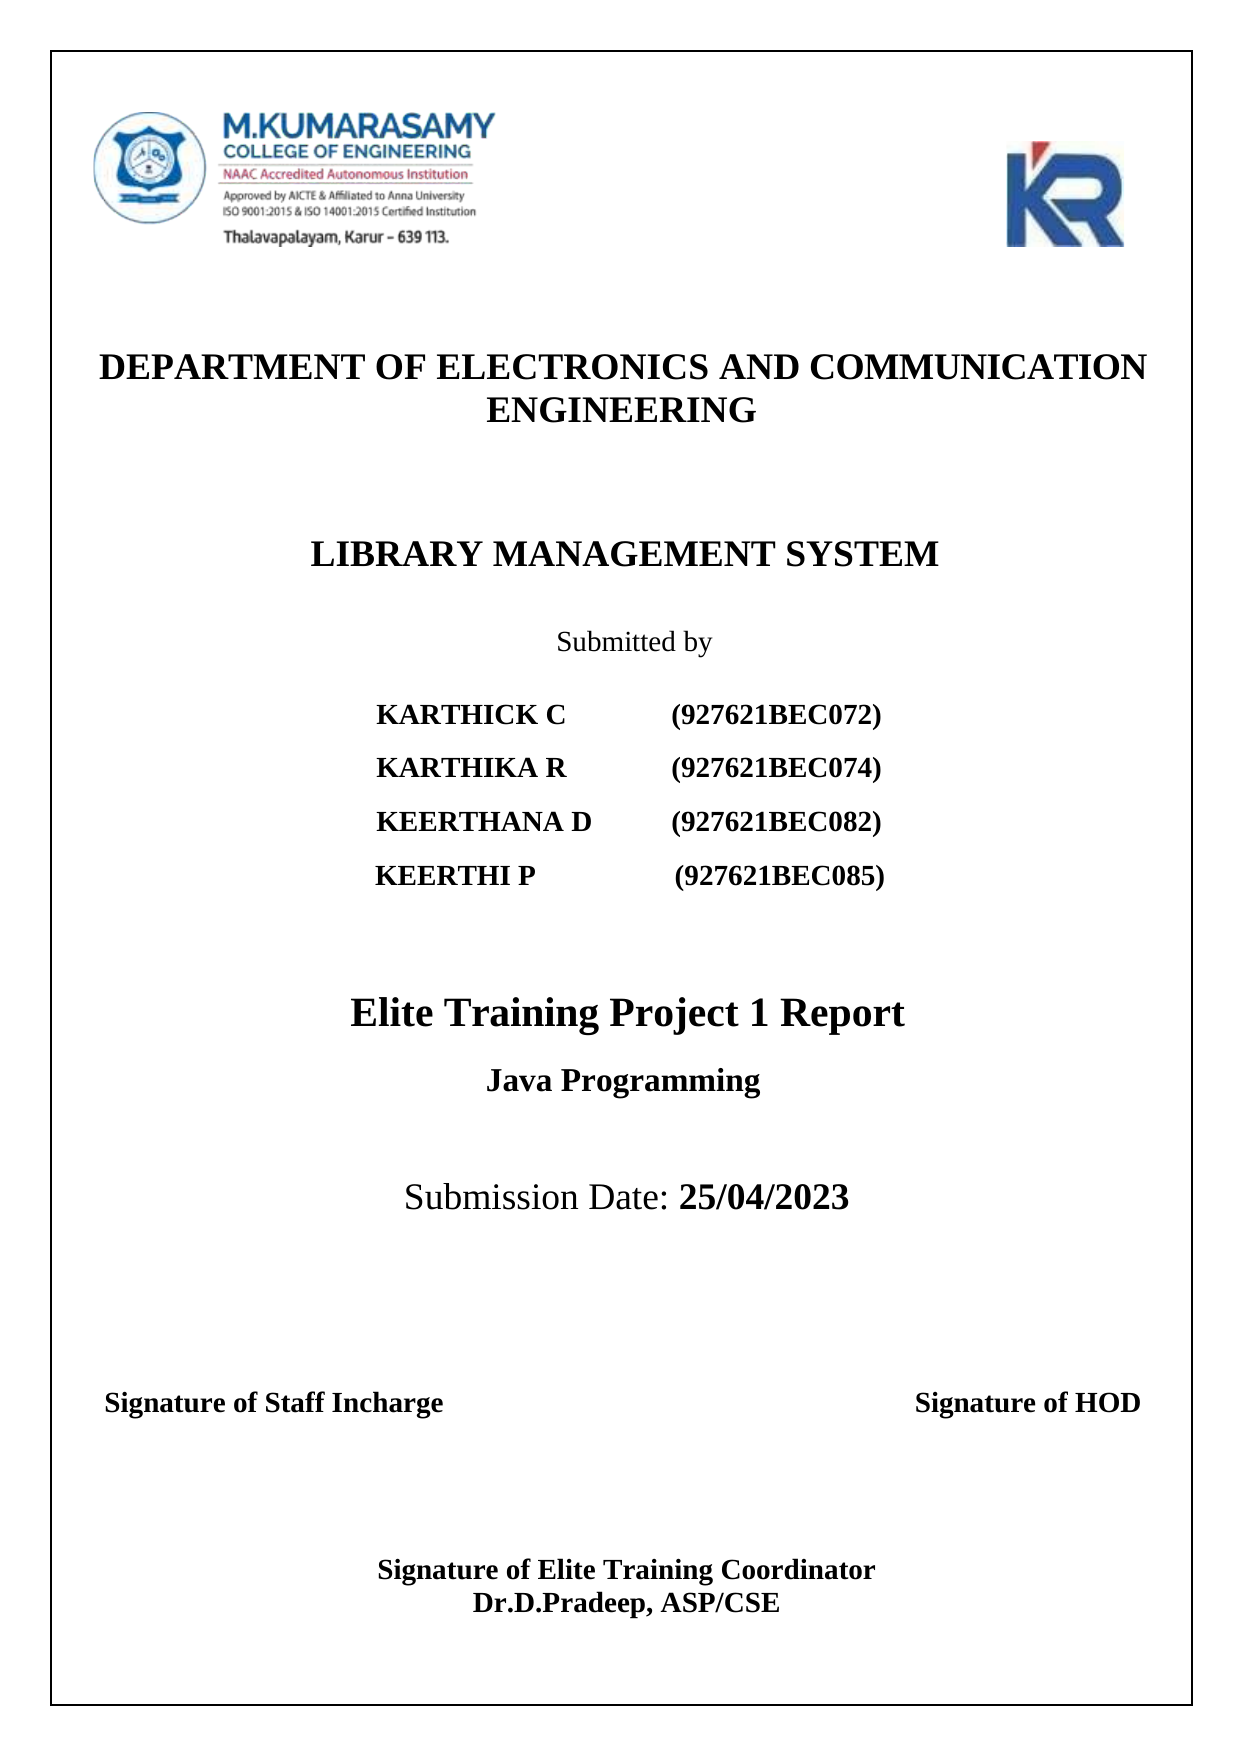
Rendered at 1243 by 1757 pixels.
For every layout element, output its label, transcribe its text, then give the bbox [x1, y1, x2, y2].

picture [1006, 141, 1125, 247]
text Submitted by [264, 624, 1004, 658]
text Signature of Elite Training Coordinator [60, 1552, 1191, 1585]
text Dr.D.Pradeep, ASP/CSE [60, 1585, 1191, 1619]
picture [93, 112, 496, 247]
title LIBRARY MANAGEMENT SYSTEM [285, 532, 1191, 575]
subtitle KEERTHI P (927621BEC085) [119, 858, 1138, 891]
text Java Programming [60, 1061, 1185, 1099]
subtitle KARTHIKA R (927621BEC074) [119, 751, 1138, 784]
subtitle KEERTHANA D (927621BEC082) [119, 804, 1138, 838]
text Signature of Staff Incharge Signature of HOD [60, 1386, 1191, 1419]
text Elite Training Project 1 Report [60, 987, 1191, 1035]
text Submission Date: 25/04/2023 [60, 1175, 1191, 1218]
subtitle KARTHICK C (927621BEC072) [119, 697, 1138, 730]
subtitle DEPARTMENT OF ELECTRONICS AND COMMUNICATION ENGINEERING [60, 344, 1183, 430]
